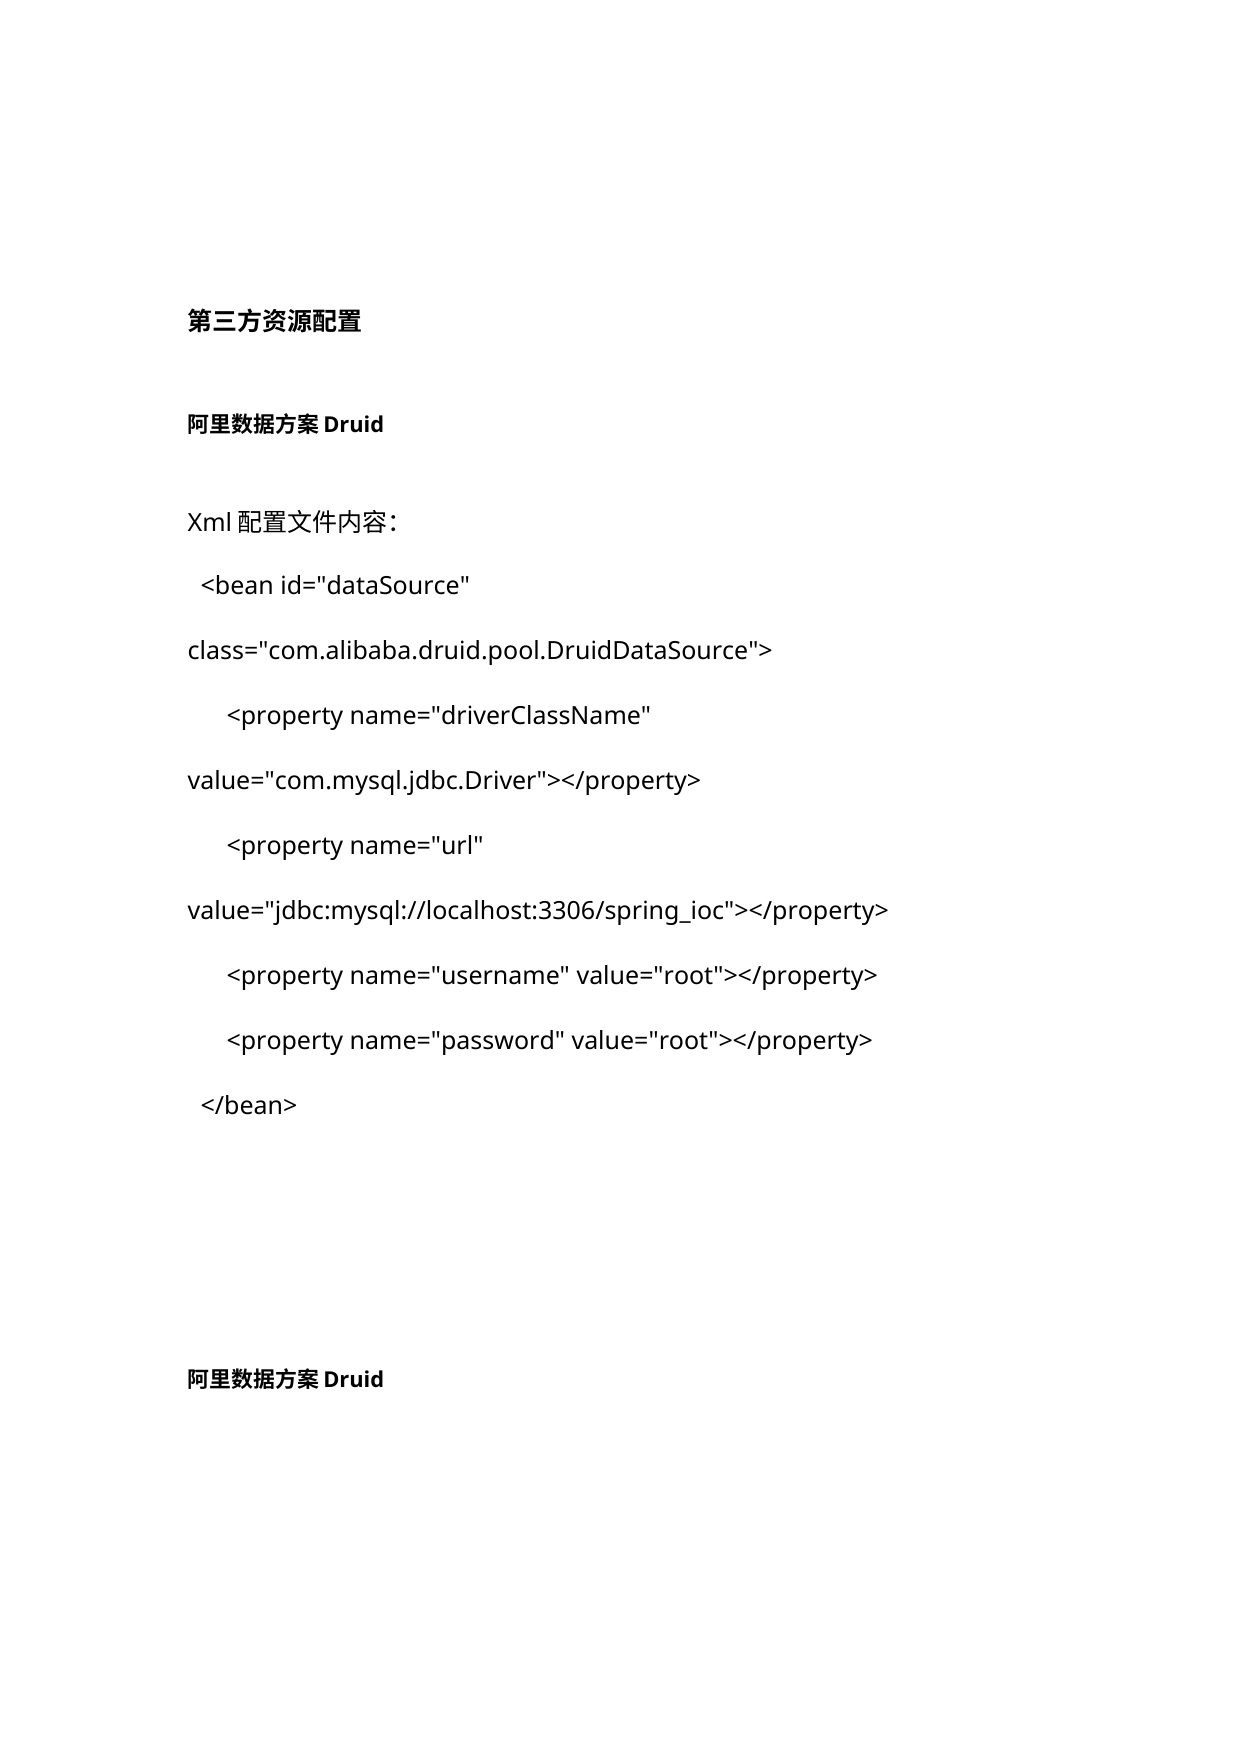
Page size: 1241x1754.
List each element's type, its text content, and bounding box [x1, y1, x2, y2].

subtitle 第三方资源配置 [187, 287, 1053, 352]
text <bean id="dataSource" [187, 553, 1053, 618]
text <property name="password" value="root"></property> [187, 1008, 1053, 1073]
text <property name="username" value="root"></property> [187, 943, 1053, 1008]
text <property name="url" value="jdbc:mysql://localhost:3306/spring_ioc"></property> [187, 813, 1053, 943]
text Xml配置文件内容： [187, 488, 1053, 553]
subtitle 阿里数据方案Druid [187, 1362, 1053, 1394]
text </bean> [187, 1073, 1053, 1138]
text <property name="driverClassName" value="com.mysql.jdbc.Driver"></property> [187, 683, 1053, 813]
subtitle 阿里数据方案Druid [187, 407, 1053, 440]
text class="com.alibaba.druid.pool.DruidDataSource"> [187, 618, 1053, 683]
